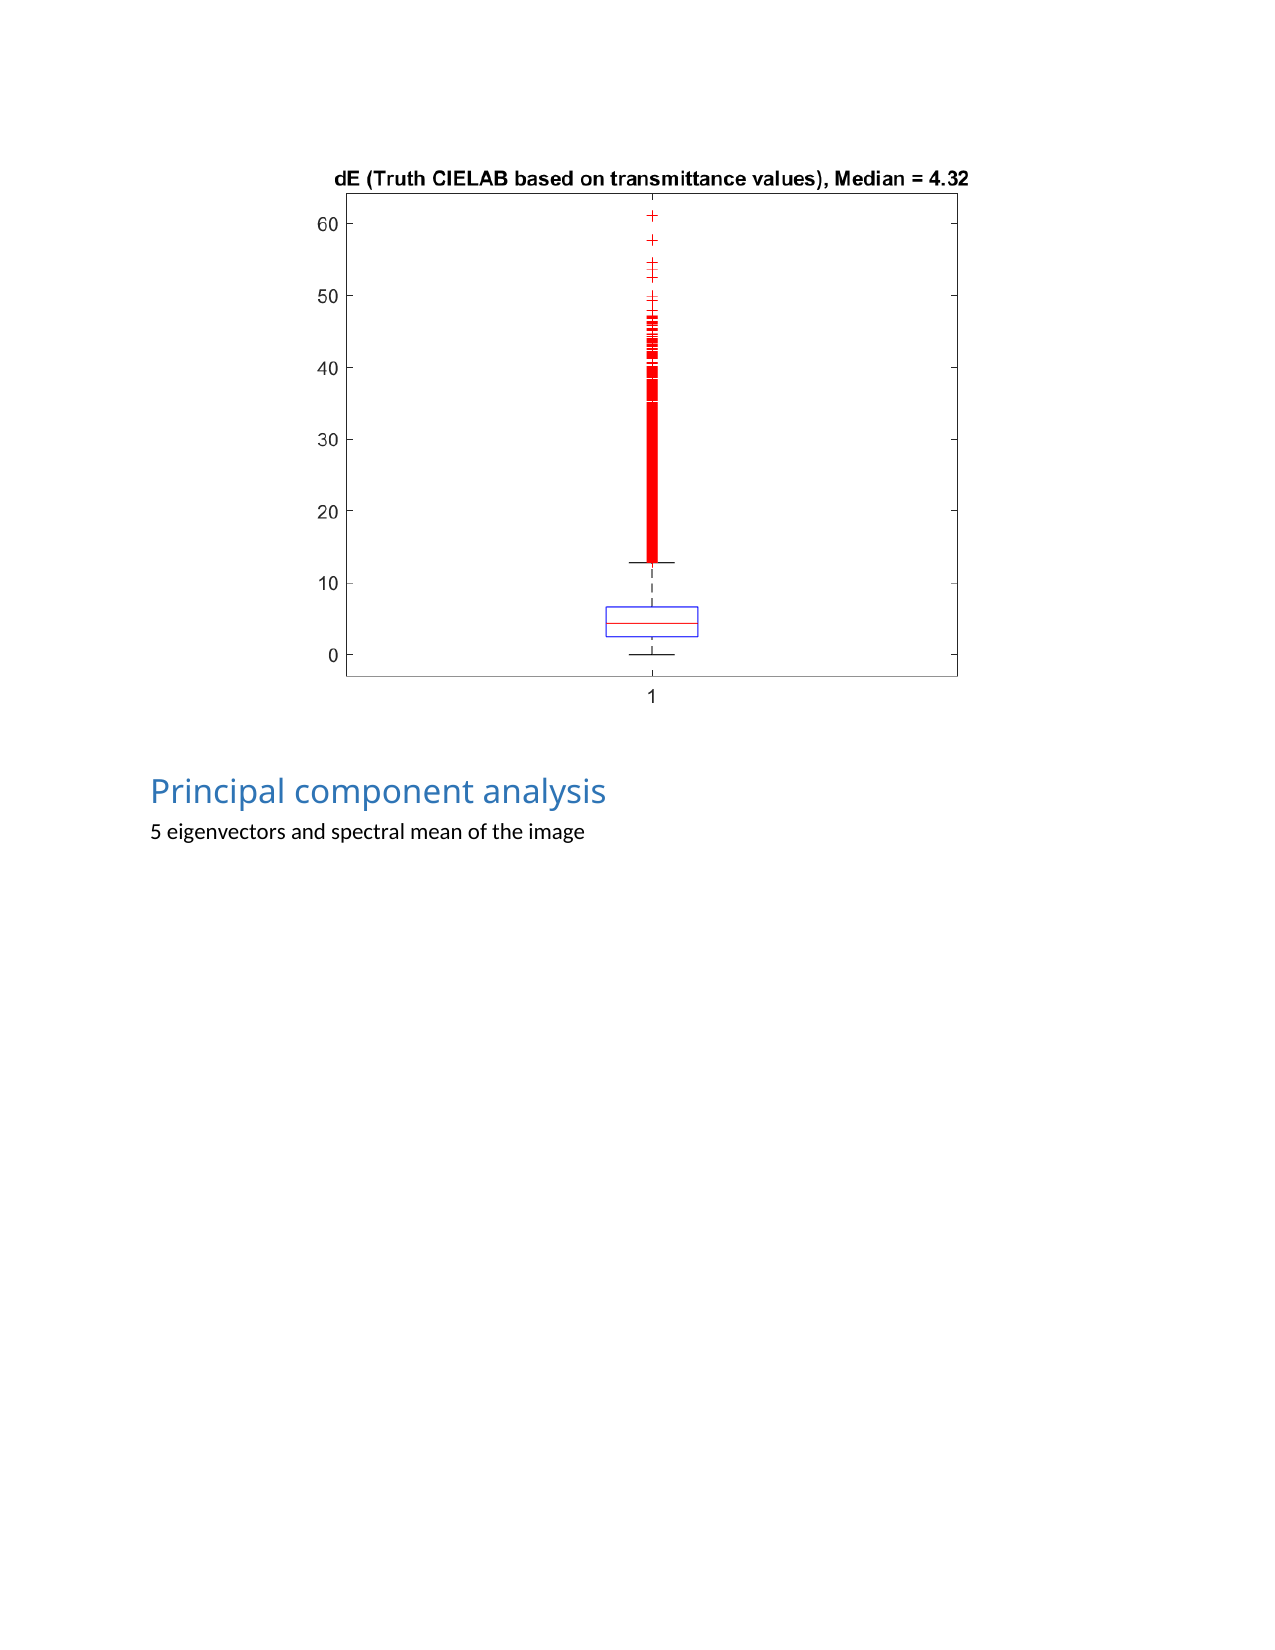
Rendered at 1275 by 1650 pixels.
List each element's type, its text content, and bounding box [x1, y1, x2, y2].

picture [243, 150, 1032, 741]
subtitle Principal component analysis [150, 768, 1125, 814]
text 5 eigenvectors and spectral mean of the image [150, 817, 1125, 845]
